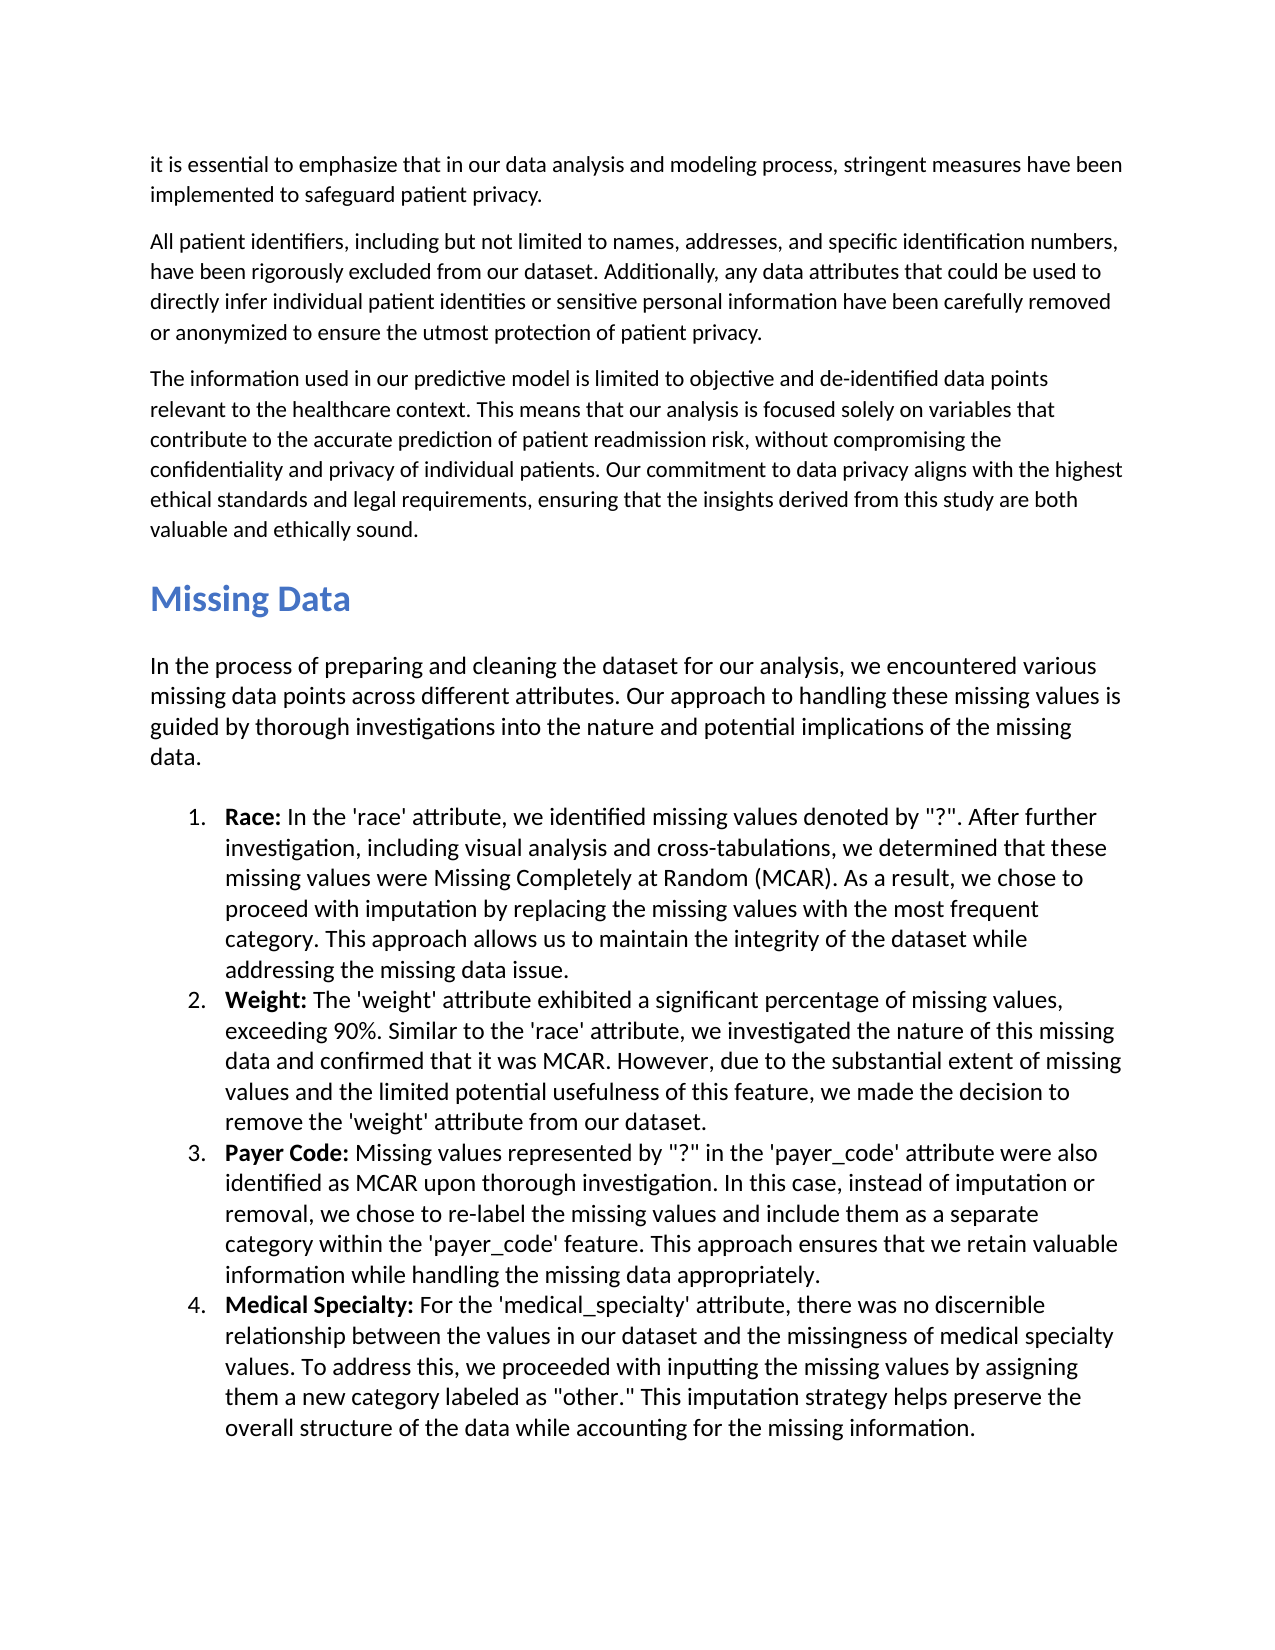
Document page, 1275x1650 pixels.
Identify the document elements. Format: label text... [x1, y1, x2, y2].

text In the process of preparing and cleaning the dataset for our analysis, we encountered various missing data points across different attributes. Our approach to handling these missing values is guided by thorough investigations into the nature and potential implications of the missing data. [150, 650, 1125, 772]
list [187, 1377, 1125, 1469]
text The information used in our predictive model is limited to objective and de-identified data points relevant to the healthcare context. This means that our analysis is focused solely on variables that contribute to the accurate prediction of patient readmission risk, without compromising the confidentiality and privacy of individual patients. Our commitment to data privacy aligns with the highest ethical standards and legal requirements, ensuring that the insights derived from this study are both valuable and ethically sound. [150, 364, 1125, 544]
list Race: In the 'race' attribute, we identified missing values denoted by "?". After further investigation, including visual analysis and cross-tabulations, we determined that these missing values were Missing Completely at Random (MCAR). As a result, we chose to proceed with imputation by replacing the missing values with the most frequent category. This approach allows us to maintain the integrity of the dataset while addressing the missing data issue. [187, 801, 1125, 984]
list Weight: The 'weight' attribute exhibited a significant percentage of missing values, exceeding 90%. Similar to the 'race' attribute, we investigated the nature of this missing data and confirmed that it was MCAR. However, due to the substantial extent of missing values and the limited potential usefulness of this feature, we made the decision to remove the 'weight' attribute from our dataset. [187, 1013, 1125, 1166]
subtitle Missing Data [150, 575, 1125, 621]
text All patient identifiers, including but not limited to names, addresses, and specific identification numbers, have been rigorously excluded from our dataset. Additionally, any data attributes that could be used to directly infer individual patient identities or sensitive personal information have been carefully removed or anonymized to ensure the utmost protection of patient privacy. [150, 227, 1125, 346]
list Payer Code: Missing values represented by "?" in the 'payer_code' attribute were also identified as MCAR upon thorough investigation. In this case, instead of imputation or removal, we chose to re-label the missing values and include them as a separate category within the 'payer_code' feature. This approach ensures that we retain valuable information while handling the missing data appropriately. [187, 1195, 1125, 1348]
